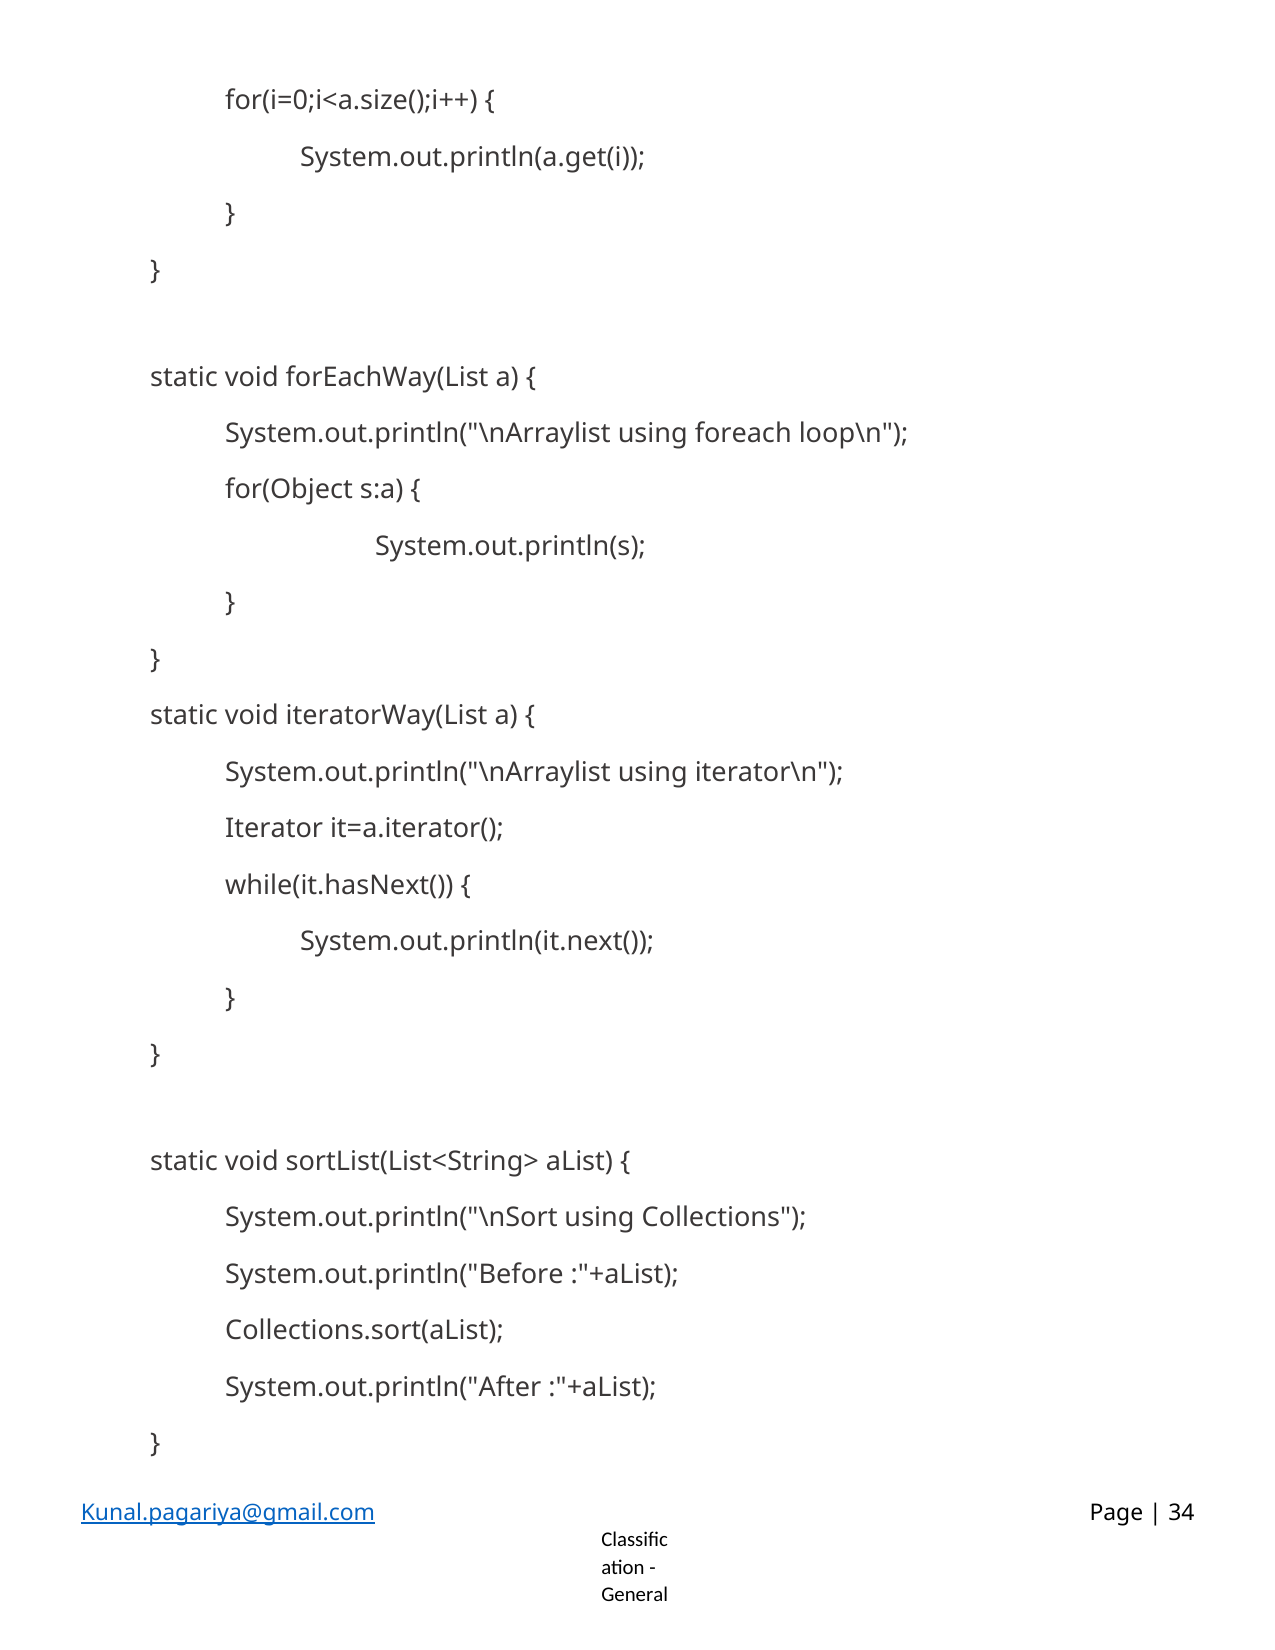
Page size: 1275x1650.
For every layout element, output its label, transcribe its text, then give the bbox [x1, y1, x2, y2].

list System.out.println("\nSort using Collections"); [75, 1198, 1200, 1235]
list } [75, 1424, 1200, 1461]
list } [75, 639, 1200, 676]
list System.out.println("\nArraylist using foreach loop\n"); [75, 413, 1200, 450]
list for(i=0;i<a.size();i++) { [75, 81, 1200, 118]
list static void forEachWay(List a) { [75, 357, 1200, 394]
list System.out.println(s); [75, 526, 1200, 563]
list for(Object s:a) { [75, 470, 1200, 507]
list } [75, 250, 1200, 287]
list System.out.println(a.get(i)); [75, 137, 1200, 174]
list while(it.hasNext()) { [75, 865, 1200, 902]
list System.out.println(it.next()); [75, 922, 1200, 958]
list } [75, 194, 1200, 231]
list Collections.sort(aList); [75, 1311, 1200, 1348]
list Iterator it=a.iterator(); [75, 809, 1200, 846]
list System.out.println("Before :"+aList); [75, 1254, 1200, 1291]
list static void sortList(List<String> aList) { [75, 1141, 1200, 1178]
list } [75, 978, 1200, 1015]
list } [75, 1034, 1200, 1071]
list static void iteratorWay(List a) { [75, 696, 1200, 733]
list System.out.println("After :"+aList); [75, 1367, 1200, 1404]
list } [75, 583, 1200, 620]
list System.out.println("\nArraylist using iterator\n"); [75, 752, 1200, 789]
